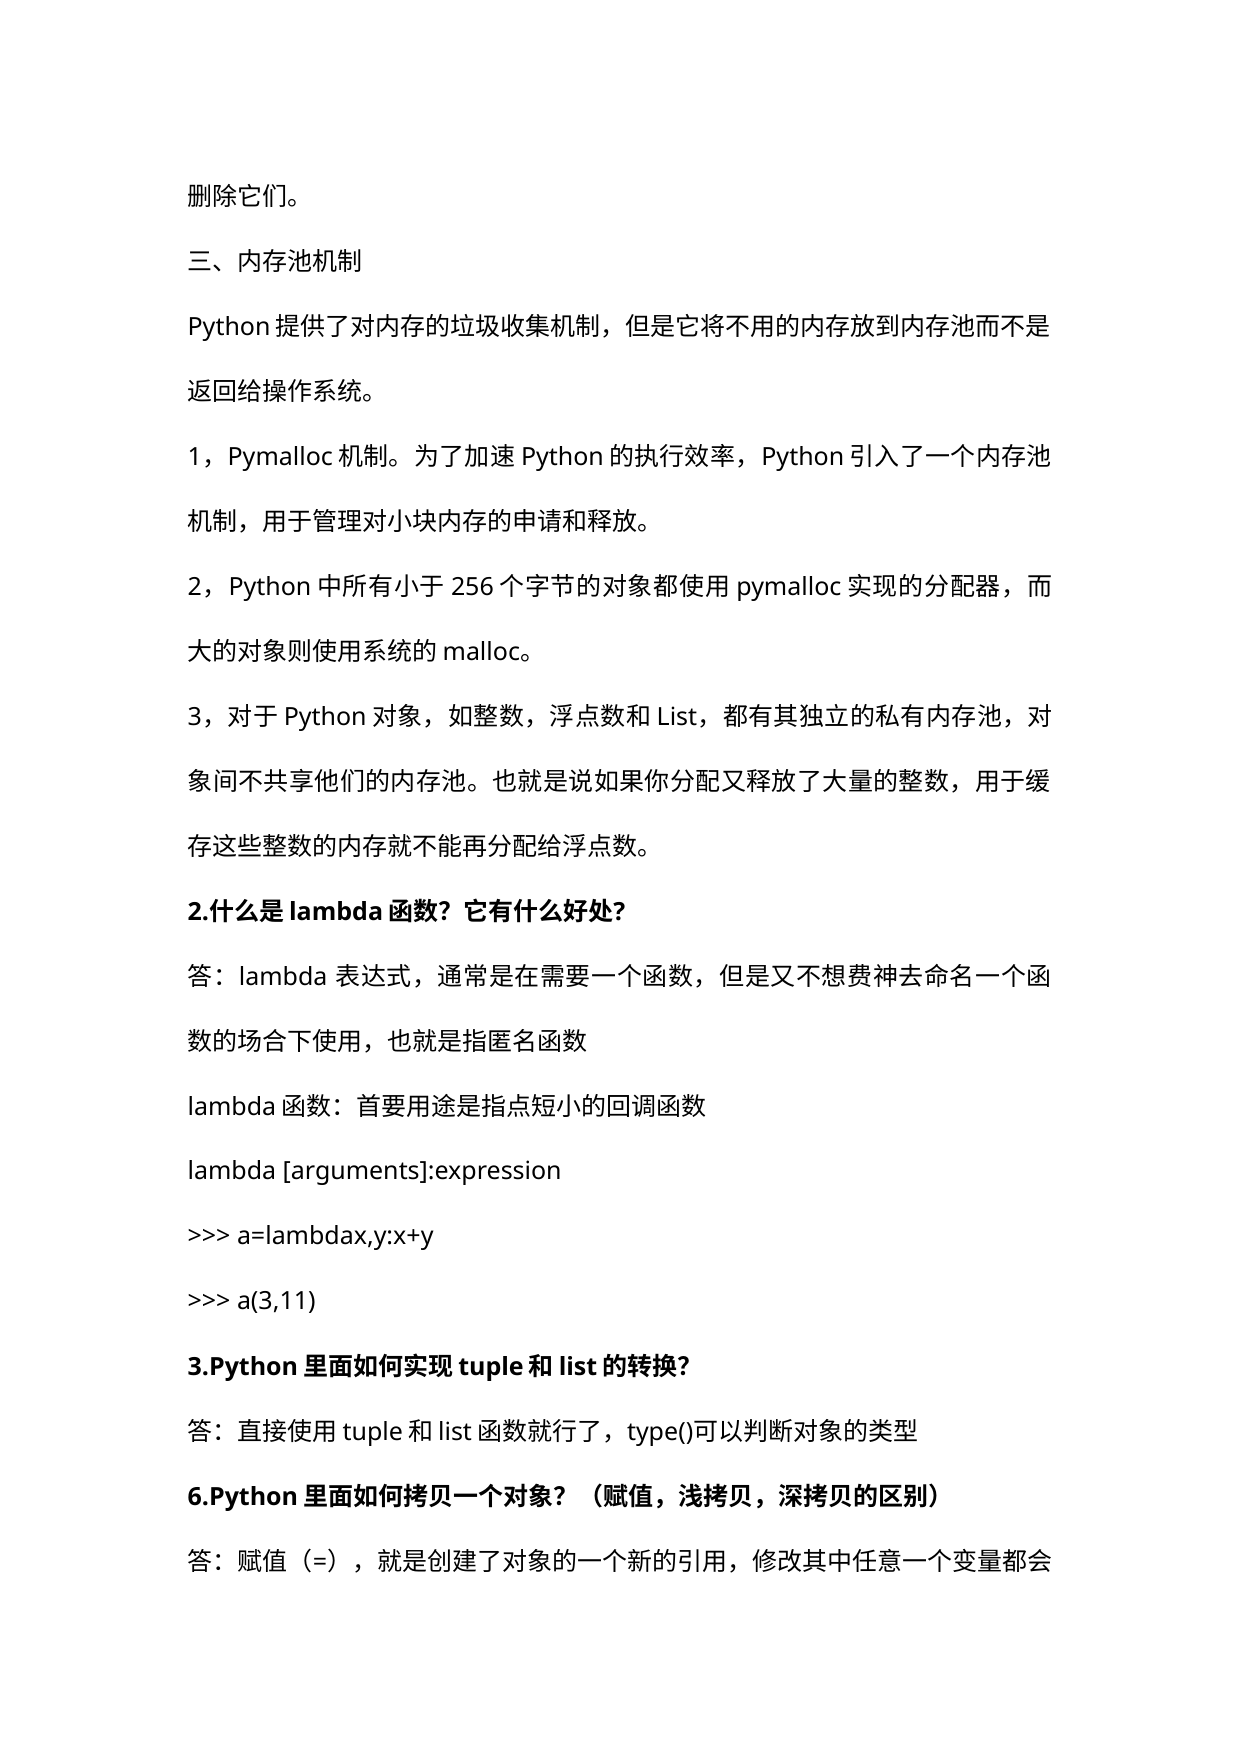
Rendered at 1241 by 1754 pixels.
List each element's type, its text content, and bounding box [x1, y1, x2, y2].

text 三、内存池机制 [187, 227, 1053, 292]
text 1，Pymalloc机制。为了加速Python的执行效率，Python引入了一个内存池机制，用于管理对小块内存的申请和释放。 [187, 422, 1053, 552]
text >>> a(3,11) [187, 1267, 1053, 1332]
text 3.Python里面如何实现tuple和list的转换？ [187, 1332, 1053, 1397]
text 答：lambda 表达式，通常是在需要一个函数，但是又不想费神去命名一个函数的场合下使用，也就是指匿名函数 [187, 942, 1053, 1072]
text lambda [arguments]:expression [187, 1137, 1053, 1202]
text 答：直接使用tuple和list函数就行了，type()可以判断对象的类型 [187, 1397, 1053, 1462]
text lambda函数：首要用途是指点短小的回调函数 [187, 1072, 1053, 1137]
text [187, 1527, 1053, 1592]
text 6.Python里面如何拷贝一个对象？（赋值，浅拷贝，深拷贝的区别） [187, 1462, 1053, 1527]
text Python提供了对内存的垃圾收集机制，但是它将不用的内存放到内存池而不是返回给操作系统。 [187, 292, 1053, 422]
text 2.什么是lambda函数？它有什么好处? [187, 877, 1053, 942]
text 2，Python中所有小于256个字节的对象都使用pymalloc实现的分配器，而大的对象则使用系统的malloc。 [187, 552, 1053, 682]
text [187, 162, 1053, 227]
text >>> a=lambdax,y:x+y [187, 1202, 1053, 1267]
text 3，对于Python对象，如整数，浮点数和List，都有其独立的私有内存池，对象间不共享他们的内存池。也就是说如果你分配又释放了大量的整数，用于缓存这些整数的内存就不能再分配给浮点数。 [187, 682, 1053, 877]
